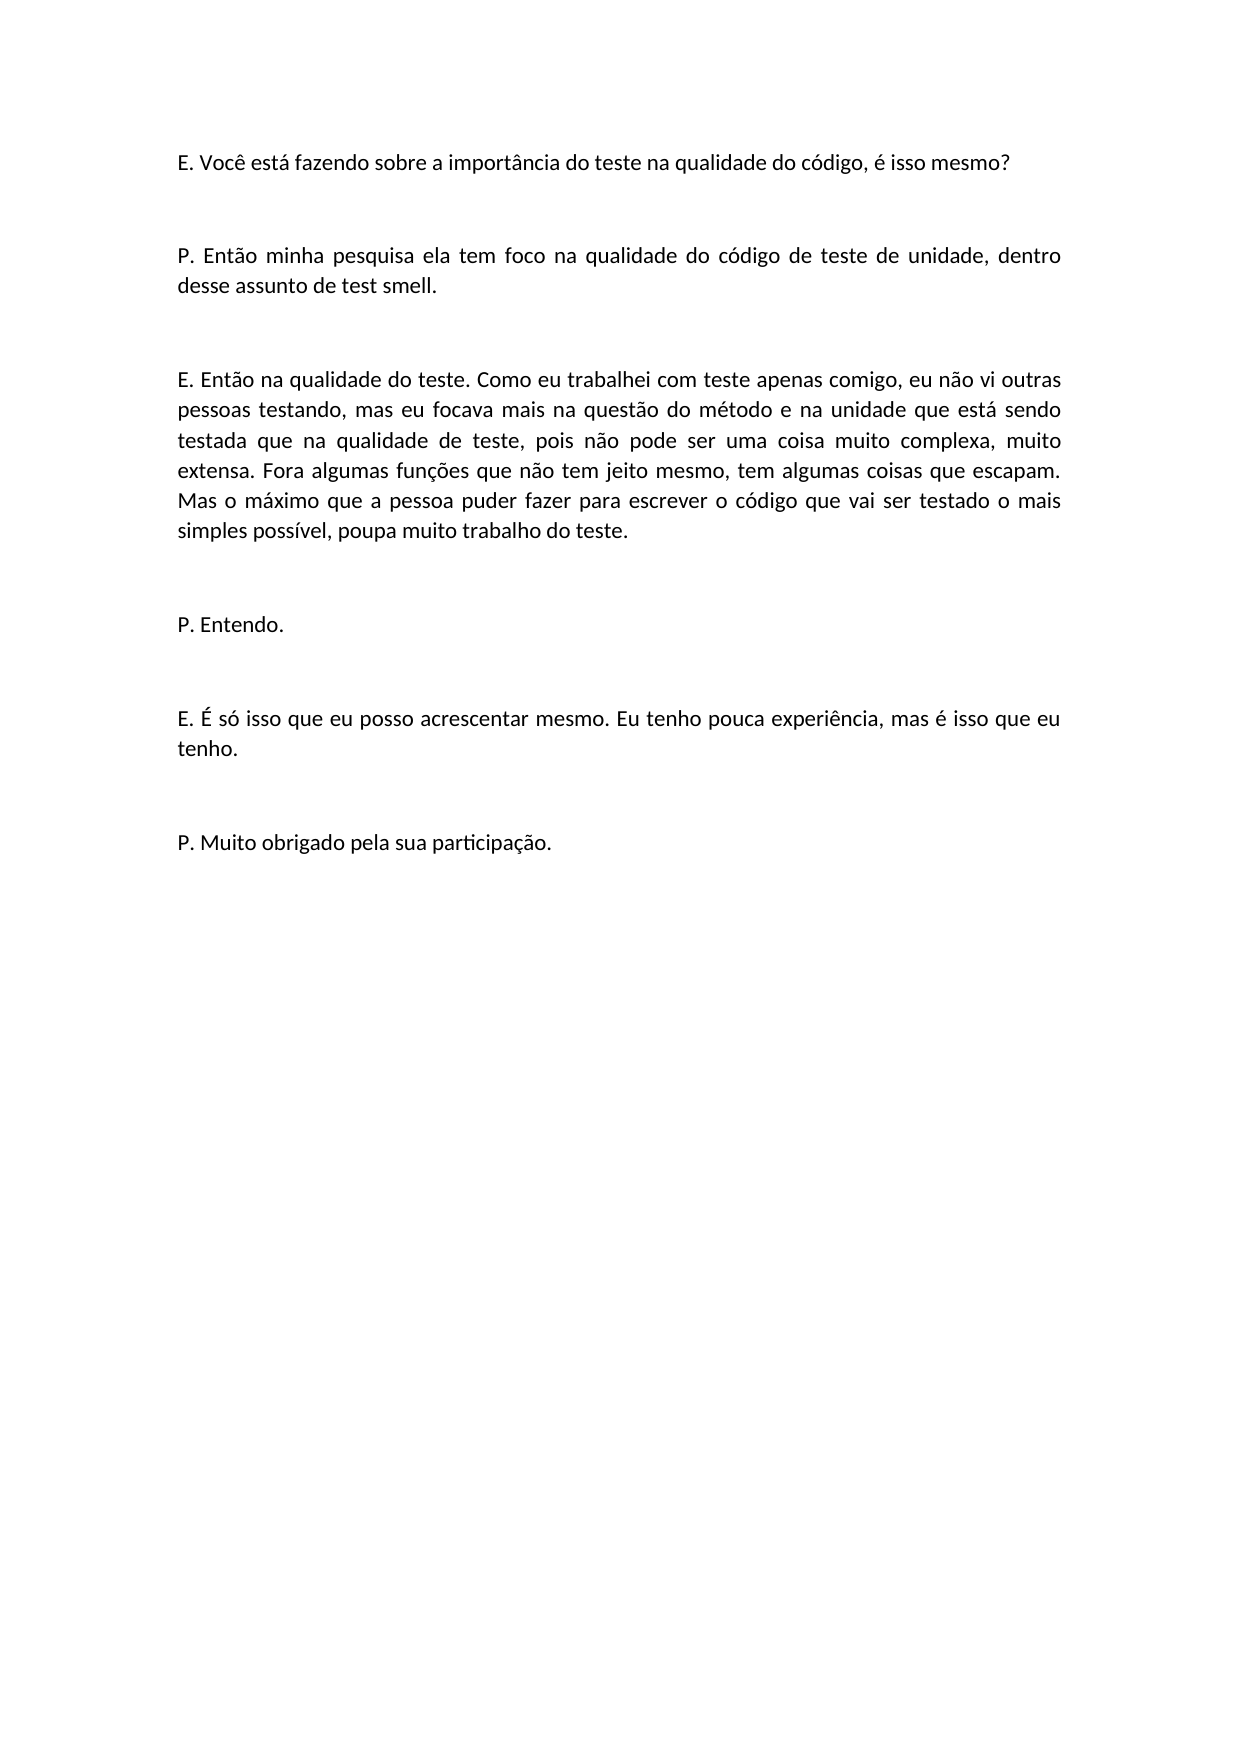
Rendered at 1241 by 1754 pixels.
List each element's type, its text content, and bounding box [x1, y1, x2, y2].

text E. É só isso que eu posso acrescentar mesmo. Eu tenho pouca experiência, mas é isso que eu tenho. [177, 704, 1063, 762]
text P. Entendo. [177, 610, 1063, 638]
text P. Então minha pesquisa ela tem foco na qualidade do código de teste de unidade, dentro desse assunto de test smell. [177, 241, 1063, 299]
text E. Então na qualidade do teste. Como eu trabalhei com teste apenas comigo, eu não vi outras pessoas testando, mas eu focava mais na questão do método e na unidade que está sendo testada que na qualidade de teste, pois não pode ser uma coisa muito complexa, muito extensa. Fora algumas funções que não tem jeito mesmo, tem algumas coisas que escapam. Mas o máximo que a pessoa puder fazer para escrever o código que vai ser testado o mais simples possível, poupa muito trabalho do teste. [177, 365, 1063, 544]
text P. Muito obrigado pela sua participação. [177, 828, 1063, 856]
text E. Você está fazendo sobre a importância do teste na qualidade do código, é isso mesmo? [177, 148, 1063, 176]
